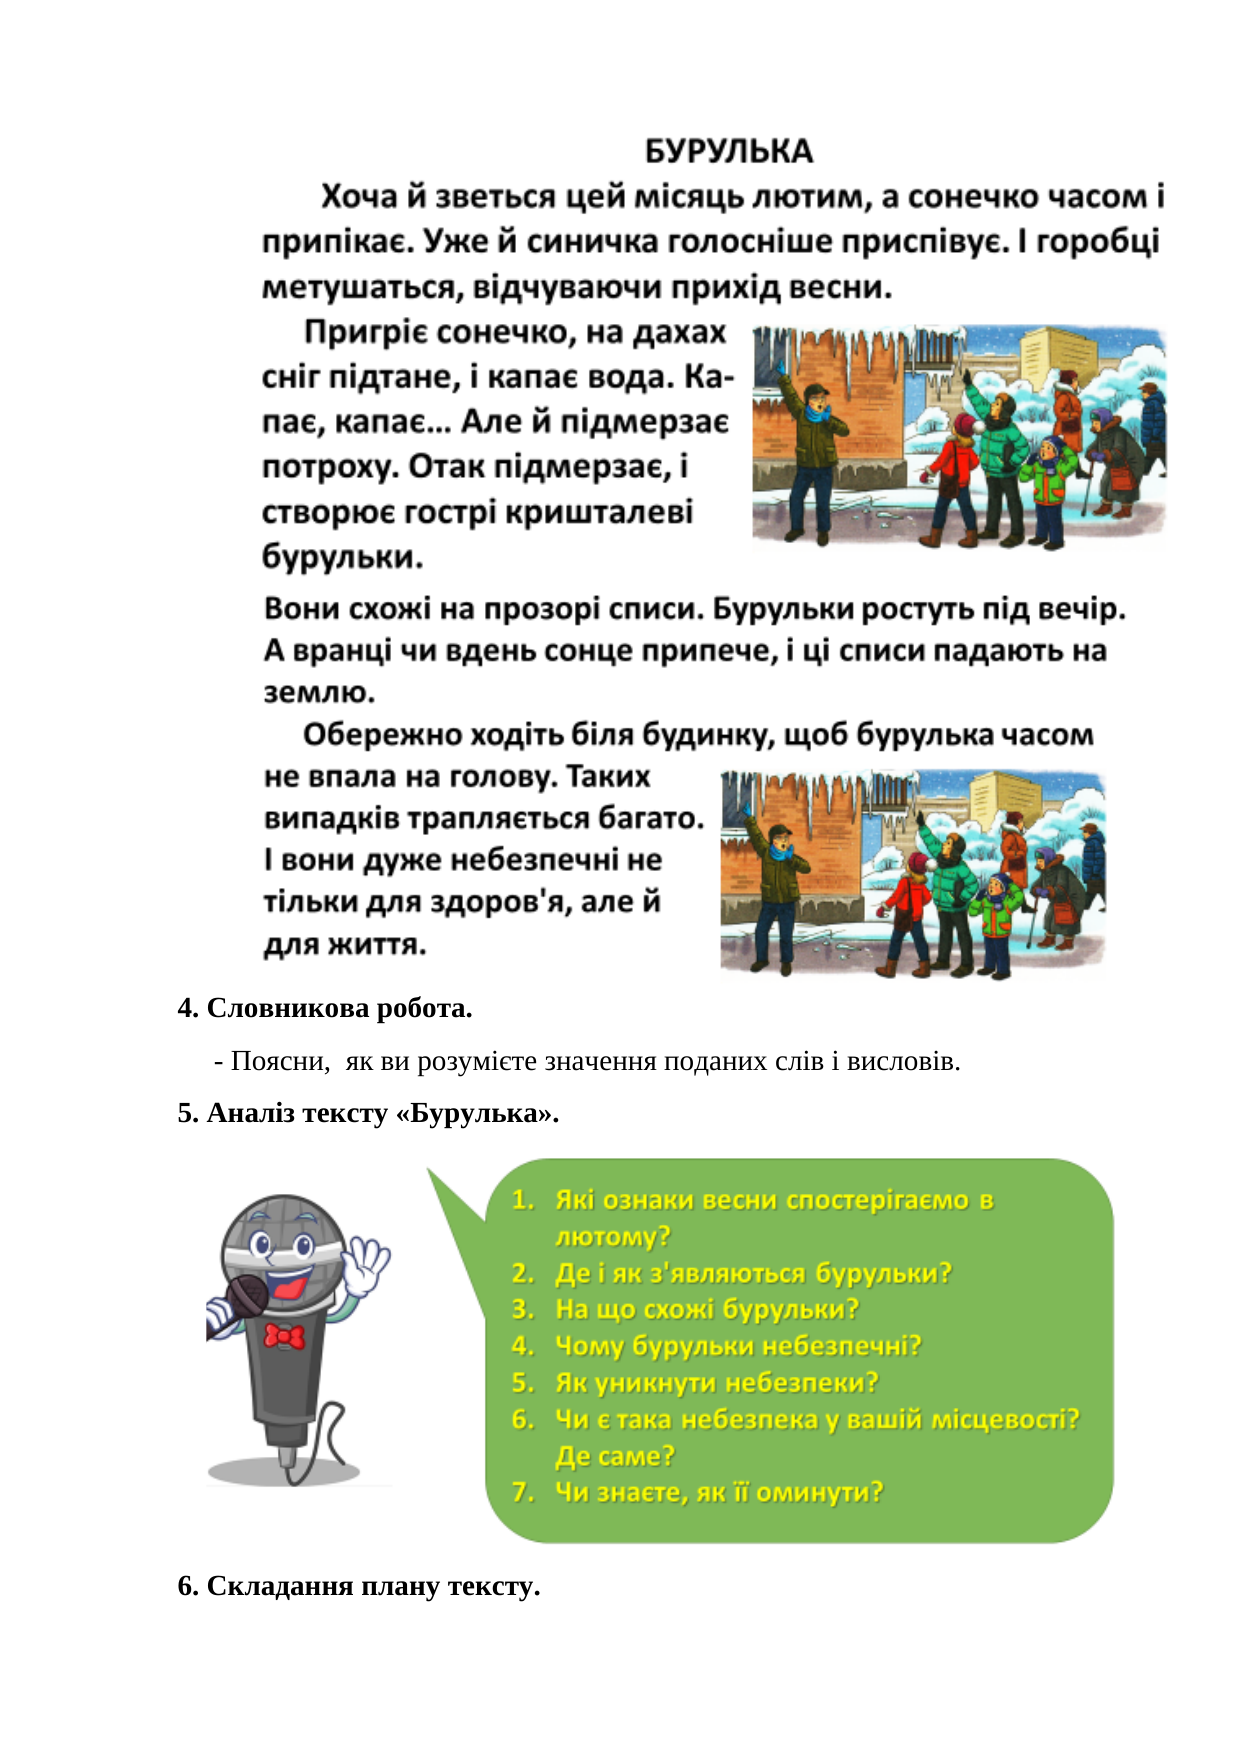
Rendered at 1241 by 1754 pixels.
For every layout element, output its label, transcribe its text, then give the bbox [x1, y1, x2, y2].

picture [206, 1148, 1123, 1549]
picture [252, 118, 1178, 581]
picture [252, 582, 1132, 988]
text - Поясни, як ви розумієте значення поданих слів і висловів. [177, 1043, 1152, 1076]
text 6. Складання плану тексту. [177, 1568, 1152, 1601]
text 5. Аналіз тексту «Бурулька». [177, 1096, 1152, 1129]
list 4. Словникова робота. [177, 990, 1152, 1023]
